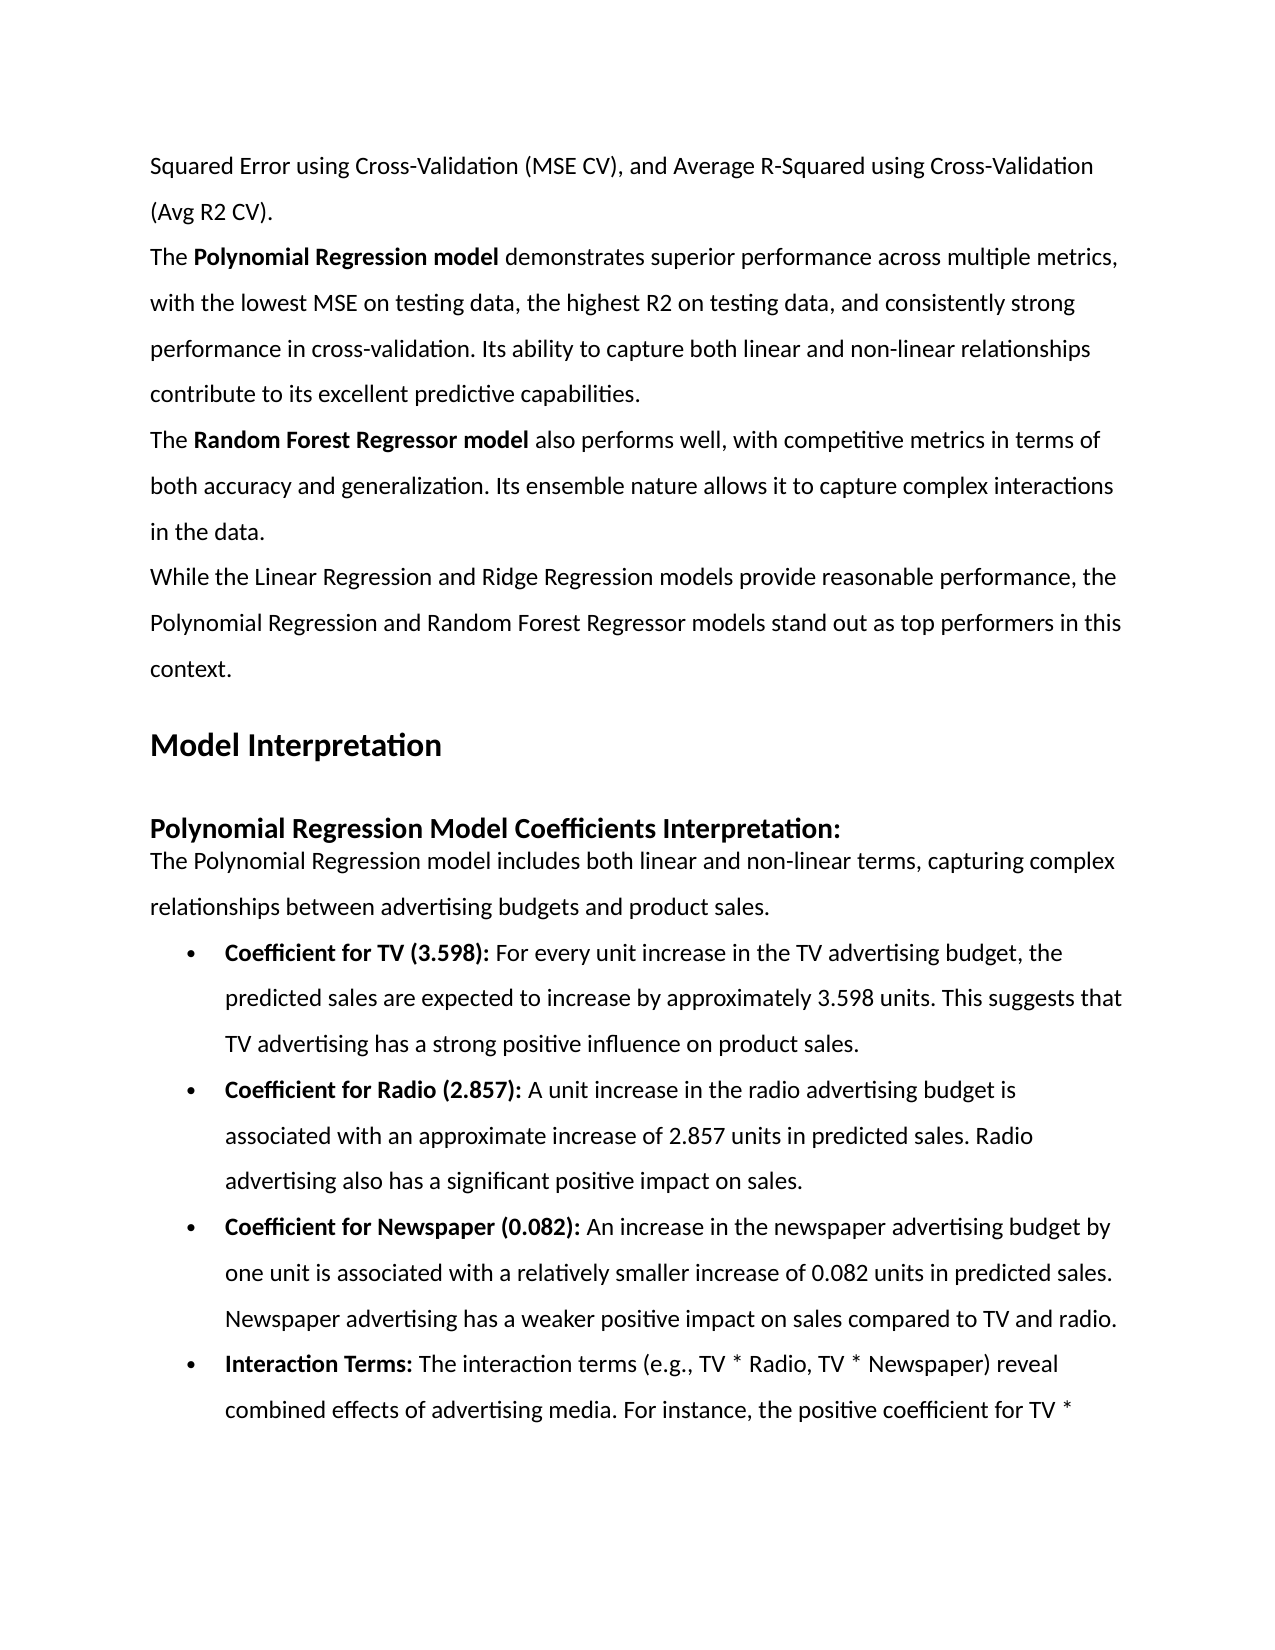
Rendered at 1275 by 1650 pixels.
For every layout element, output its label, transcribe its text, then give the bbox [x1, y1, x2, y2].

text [150, 150, 1125, 226]
text The Polynomial Regression model includes both linear and non-linear terms, capturing complex relationships between advertising budgets and product sales. [150, 845, 1125, 922]
list Coefficient for Radio (2.857): A unit increase in the radio advertising budget is associated with an approximate increase of 2.857 units in predicted sales. Radio advertising also has a significant positive impact on sales. [187, 1074, 1125, 1196]
subtitle Model Interpretation [150, 724, 1125, 764]
text While the Linear Regression and Ridge Regression models provide reasonable performance, the Polynomial Regression and Random Forest Regressor models stand out as top performers in this context. [150, 562, 1125, 683]
list Coefficient for TV (3.598): For every unit increase in the TV advertising budget, the predicted sales are expected to increase by approximately 3.598 units. This suggests that TV advertising has a strong positive influence on product sales. [187, 937, 1125, 1059]
list Coefficient for Newspaper (0.082): An increase in the newspaper advertising budget by one unit is associated with a relatively smaller increase of 0.082 units in predicted sales. Newspaper advertising has a weaker positive impact on sales compared to TV and radio. [187, 1211, 1125, 1333]
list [187, 1348, 1125, 1425]
text The Random Forest Regressor model also performs well, with competitive metrics in terms of both accuracy and generalization. Its ensemble nature allows it to capture complex interactions in the data. [150, 424, 1125, 546]
subtitle Polynomial Regression Model Coefficients Interpretation: [150, 810, 1125, 845]
text The Polynomial Regression model demonstrates superior performance across multiple metrics, with the lowest MSE on testing data, the highest R2 on testing data, and consistently strong performance in cross-validation. Its ability to capture both linear and non-linear relationships contribute to its excellent predictive capabilities. [150, 241, 1125, 409]
